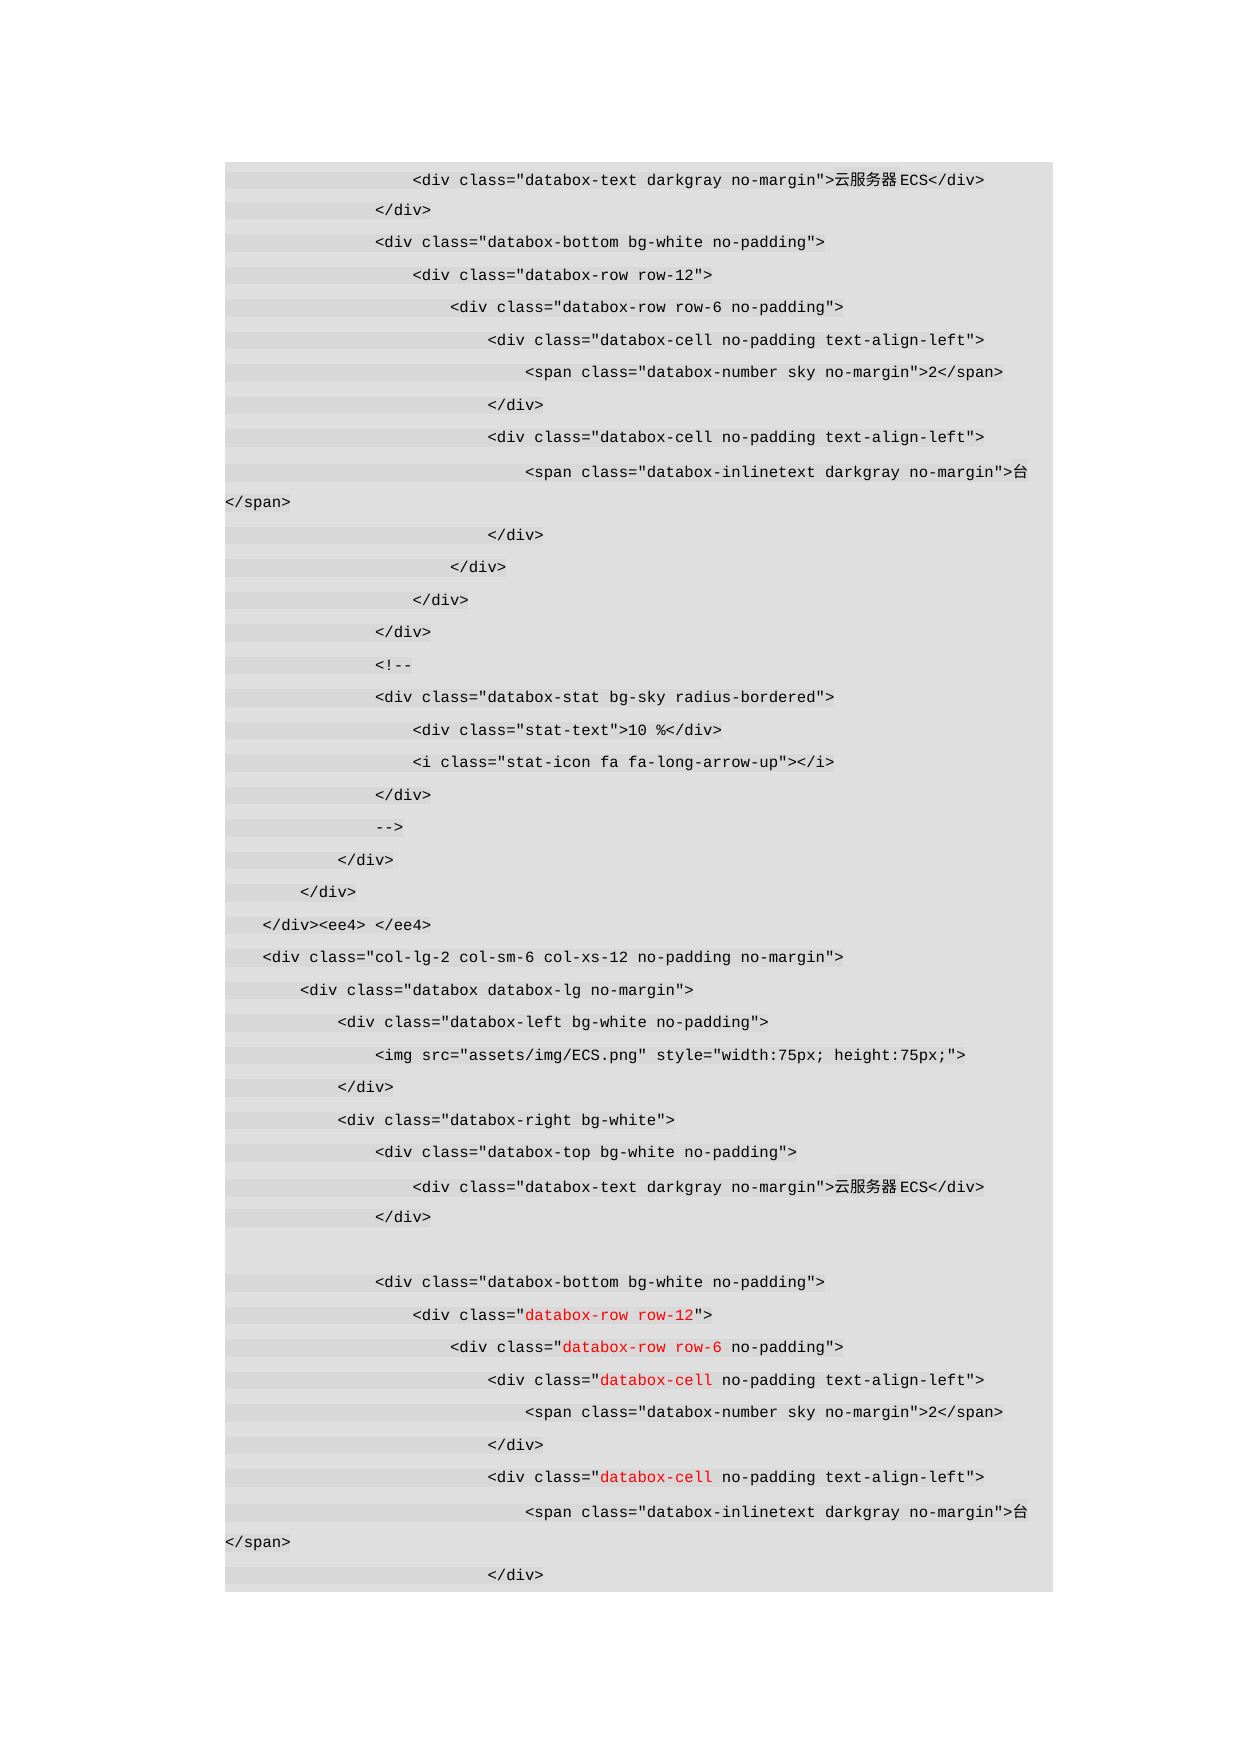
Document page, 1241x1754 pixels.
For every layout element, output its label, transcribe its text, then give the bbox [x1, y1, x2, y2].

text <div class="databox-top bg-white no-padding"> [225, 1137, 1053, 1169]
text <!-- [225, 649, 1053, 682]
text <span class="databox-inlinetext darkgray no-margin">台</span> [225, 454, 1053, 519]
text </div><ee4> </ee4> [225, 909, 1053, 942]
text <img src="assets/img/ECS.png" style="width:75px; height:75px;"> [225, 1039, 1053, 1072]
text <div class="databox-row row-12"> [225, 1299, 1053, 1332]
text </div> [225, 617, 1053, 649]
text </div> [225, 519, 1053, 552]
text <div class="databox-cell no-padding text-align-left"> [225, 324, 1053, 357]
text <div class="databox-row row-6 no-padding"> [225, 1332, 1053, 1364]
text </div> [225, 877, 1053, 909]
text </div> [225, 389, 1053, 422]
text <div class="col-lg-2 col-sm-6 col-xs-12 no-padding no-margin"> [225, 942, 1053, 974]
text </div> [225, 1072, 1053, 1104]
text </div> [225, 1202, 1053, 1234]
text <div class="databox-left bg-white no-padding"> [225, 1007, 1053, 1039]
text </div> [225, 1559, 1053, 1592]
text </div> [225, 584, 1053, 617]
text <div class="databox-text darkgray no-margin">云服务器ECS</div> [225, 1169, 1053, 1202]
text </div> [225, 844, 1053, 877]
text <div class="databox-row row-12"> [225, 259, 1053, 292]
text <div class="databox databox-lg no-margin"> [225, 974, 1053, 1007]
text <i class="stat-icon fa fa-long-arrow-up"></i> [225, 747, 1053, 779]
text </div> [225, 552, 1053, 584]
text --> [225, 812, 1053, 844]
text <div class="databox-row row-6 no-padding"> [225, 292, 1053, 324]
text <div class="databox-text darkgray no-margin">云服务器ECS</div> [225, 162, 1053, 194]
text <div class="databox-stat bg-sky radius-bordered"> [225, 682, 1053, 714]
text <div class="databox-cell no-padding text-align-left"> [225, 1462, 1053, 1494]
text <div class="databox-cell no-padding text-align-left"> [225, 1364, 1053, 1397]
text </div> [225, 194, 1053, 227]
text <span class="databox-number sky no-margin">2</span> [225, 1397, 1053, 1429]
text <div class="databox-bottom bg-white no-padding"> [225, 1267, 1053, 1299]
text <span class="databox-inlinetext darkgray no-margin">台</span> [225, 1494, 1053, 1559]
text <div class="databox-cell no-padding text-align-left"> [225, 422, 1053, 454]
text <span class="databox-number sky no-margin">2</span> [225, 357, 1053, 389]
text </div> [225, 1429, 1053, 1462]
text <div class="databox-right bg-white"> [225, 1104, 1053, 1137]
text </div> [225, 779, 1053, 812]
text <div class="stat-text">10 %</div> [225, 714, 1053, 747]
text <div class="databox-bottom bg-white no-padding"> [225, 227, 1053, 259]
